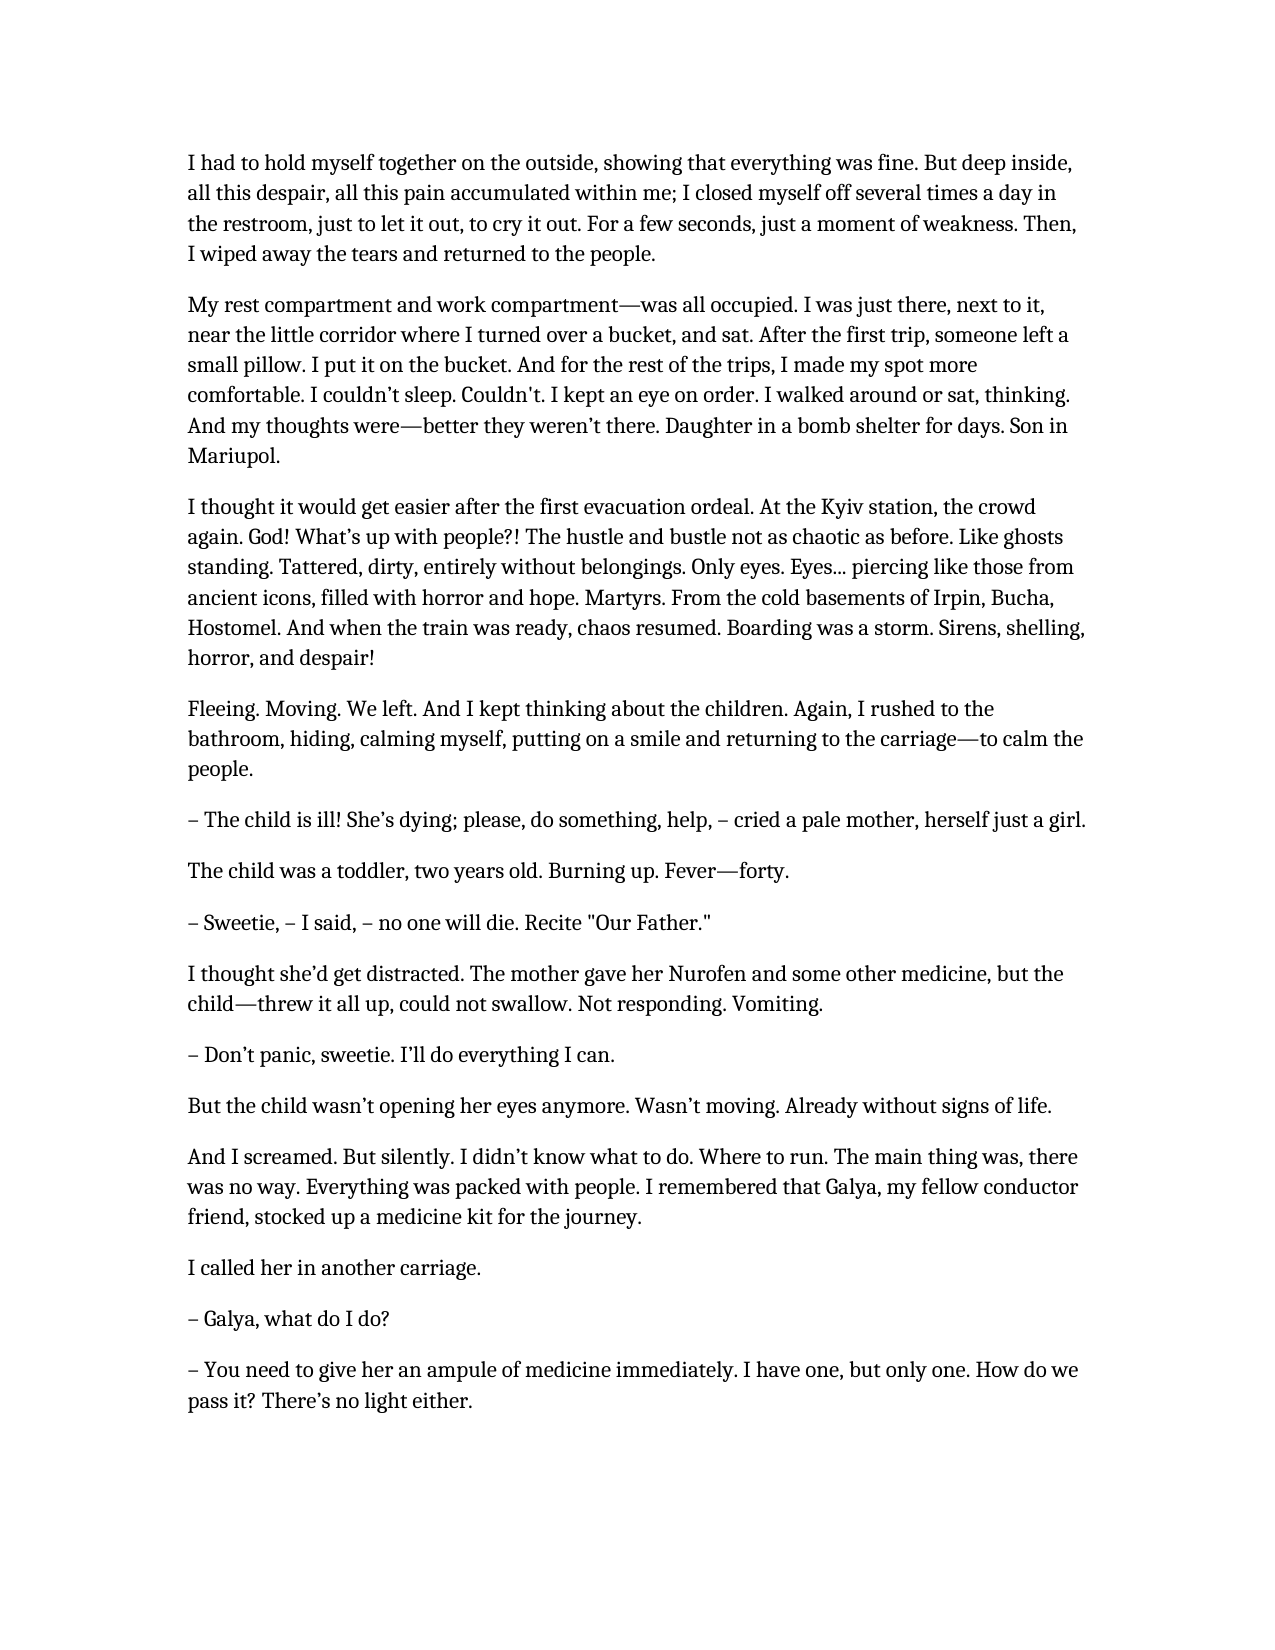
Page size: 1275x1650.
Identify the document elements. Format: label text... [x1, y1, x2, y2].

text I thought she’d get distracted. The mother gave her Nurofen and some other medicine, but the child—threw it all up, could not swallow. Not responding. Vomiting. [187, 960, 1087, 1017]
text The child was a toddler, two years old. Burning up. Fever—forty. [187, 858, 1087, 885]
text – The child is ill! She’s dying; please, do something, help, – cried a pale mother, herself just a girl. [187, 807, 1087, 834]
text I thought it would get easier after the first evacuation ordeal. At the Kyiv station, the crowd again. God! What’s up with people?! The hustle and bustle not as chaotic as before. Like ghosts standing. Tattered, dirty, entirely without belongings. Only eyes. Eyes... piercing like those from ancient icons, filled with horror and hope. Martyrs. From the cold basements of Irpin, Bucha, Hostomel. And when the train was ready, chaos resumed. Boarding was a storm. Sirens, shelling, horror, and despair! [187, 494, 1087, 671]
text – Don’t panic, sweetie. I’ll do everything I can. [187, 1042, 1087, 1068]
text Fleeing. Moving. We left. And I kept thinking about the children. Again, I rushed to the bathroom, hiding, calming myself, putting on a smile and returning to the carriage—to calm the people. [187, 696, 1087, 783]
text My rest compartment and work compartment—was all occupied. I was just there, next to it, near the little corridor where I turned over a bucket, and sat. After the first trip, someone left a small pillow. I put it on the bucket. And for the rest of the trips, I made my spot more comfortable. I couldn’t sleep. Couldn't. I kept an eye on order. I walked around or sat, thinking. And my thoughts were—better they weren’t there. Daughter in a bomb shelter for days. Son in Mariupol. [187, 292, 1087, 469]
text I had to hold myself together on the outside, showing that everything was fine. But deep inside, all this despair, all this pain accumulated within me; I closed myself off several times a day in the restroom, just to let it out, to cry it out. For a few seconds, just a moment of weakness. Then, I wiped away the tears and returned to the people. [187, 150, 1087, 267]
text – Sweetie, – I said, – no one will die. Recite "Our Father." [187, 909, 1087, 936]
text But the child wasn’t opening her eyes anymore. Wasn’t moving. Already without signs of life. [187, 1093, 1087, 1119]
text I called her in another carriage. [187, 1255, 1087, 1282]
text – You need to give her an ampule of medicine immediately. I have one, but only one. How do we pass it? There’s no light either. [187, 1357, 1087, 1414]
text And I screamed. But silently. I didn’t know what to do. Where to run. The main thing was, there was no way. Everything was packed with people. I remembered that Galya, my fellow conductor friend, stocked up a medicine kit for the journey. [187, 1144, 1087, 1231]
text – Galya, what do I do? [187, 1306, 1087, 1333]
